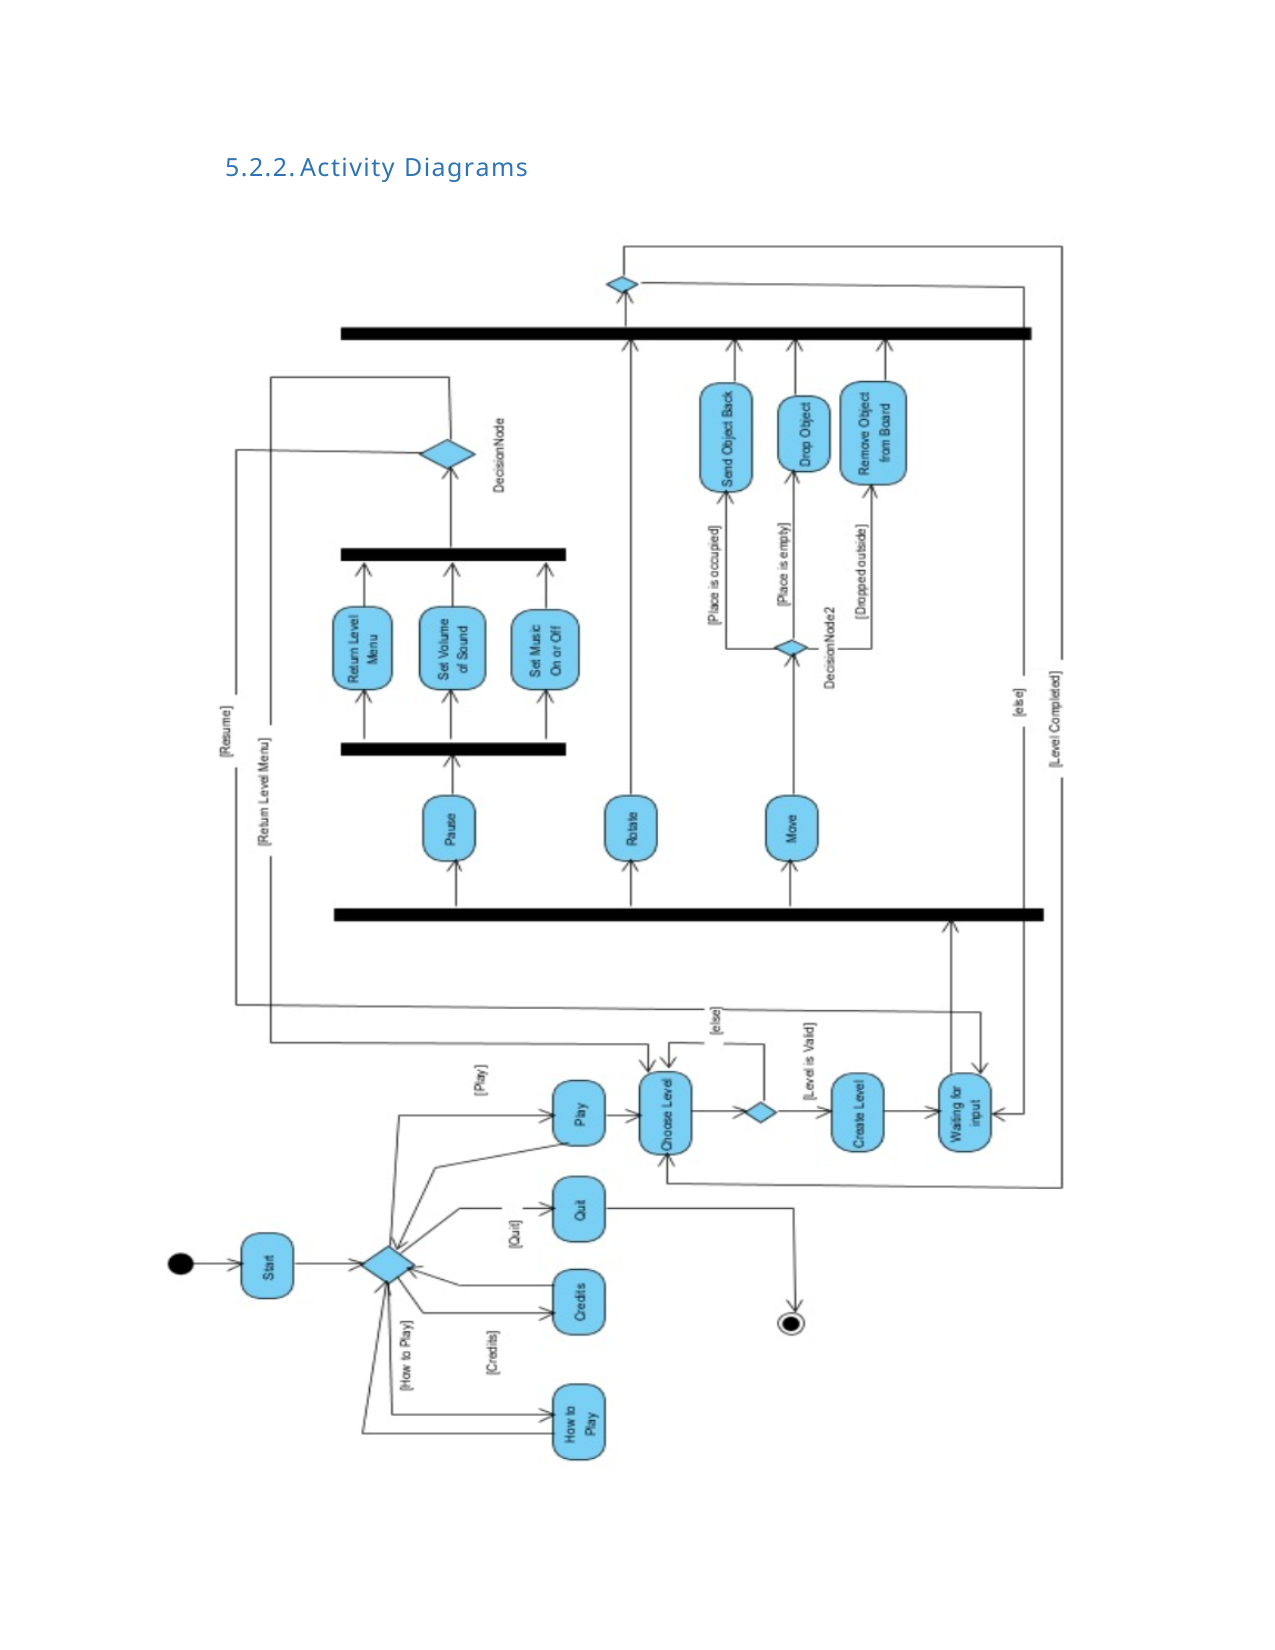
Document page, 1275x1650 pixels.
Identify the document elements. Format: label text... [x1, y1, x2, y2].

subtitle Activity Diagrams [225, 150, 1125, 184]
picture [151, 192, 1116, 1468]
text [150, 184, 1125, 1499]
